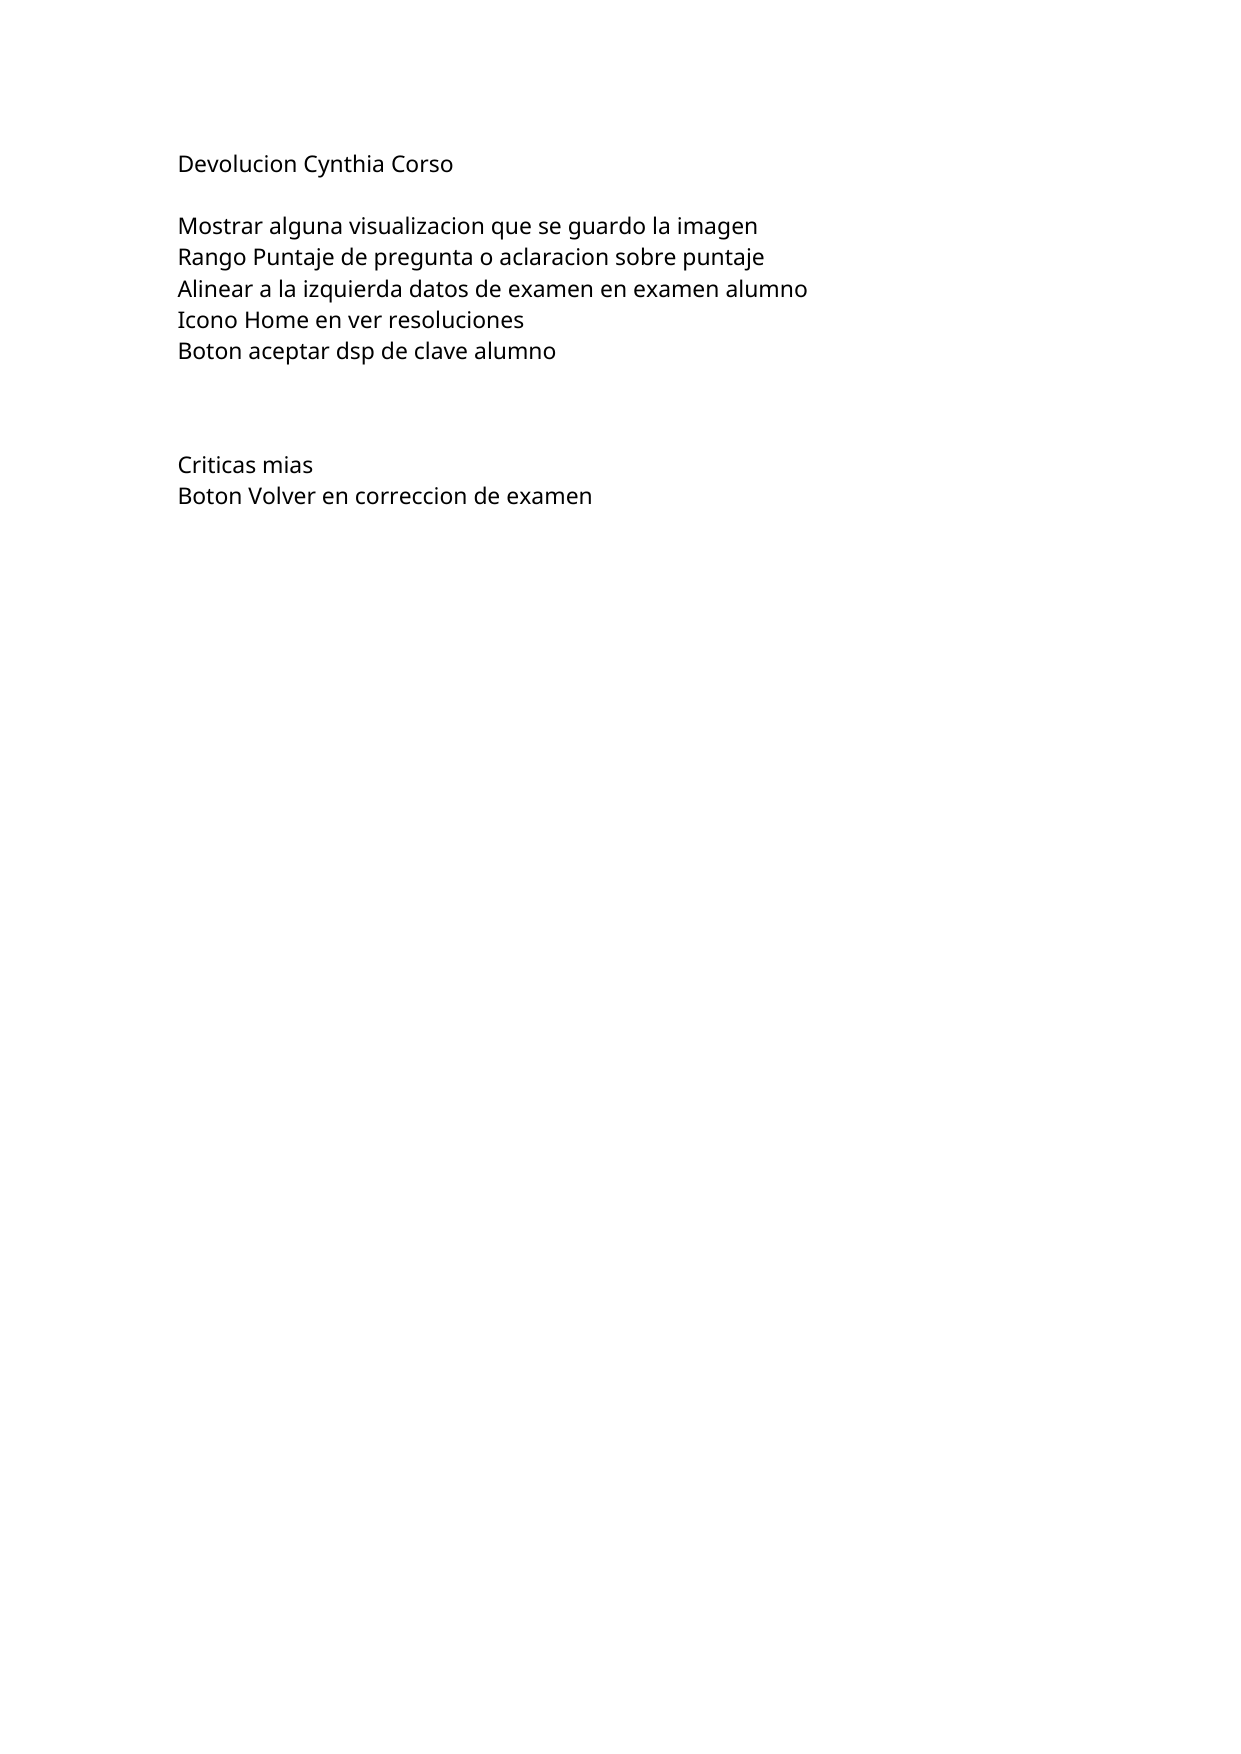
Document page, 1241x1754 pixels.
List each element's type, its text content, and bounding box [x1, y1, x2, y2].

text Boton aceptar dsp de clave alumno [177, 335, 1063, 366]
text Boton Volver en correccion de examen [177, 480, 1063, 511]
text Icono Home en ver resoluciones [177, 304, 1063, 335]
text Rango Puntaje de pregunta o aclaracion sobre puntaje [177, 241, 1063, 273]
text Alinear a la izquierda datos de examen en examen alumno [177, 273, 1063, 304]
text Criticas mias [177, 449, 1063, 480]
text Devolucion Cynthia Corso [177, 148, 1063, 179]
text Mostrar alguna visualizacion que se guardo la imagen [177, 210, 1063, 241]
